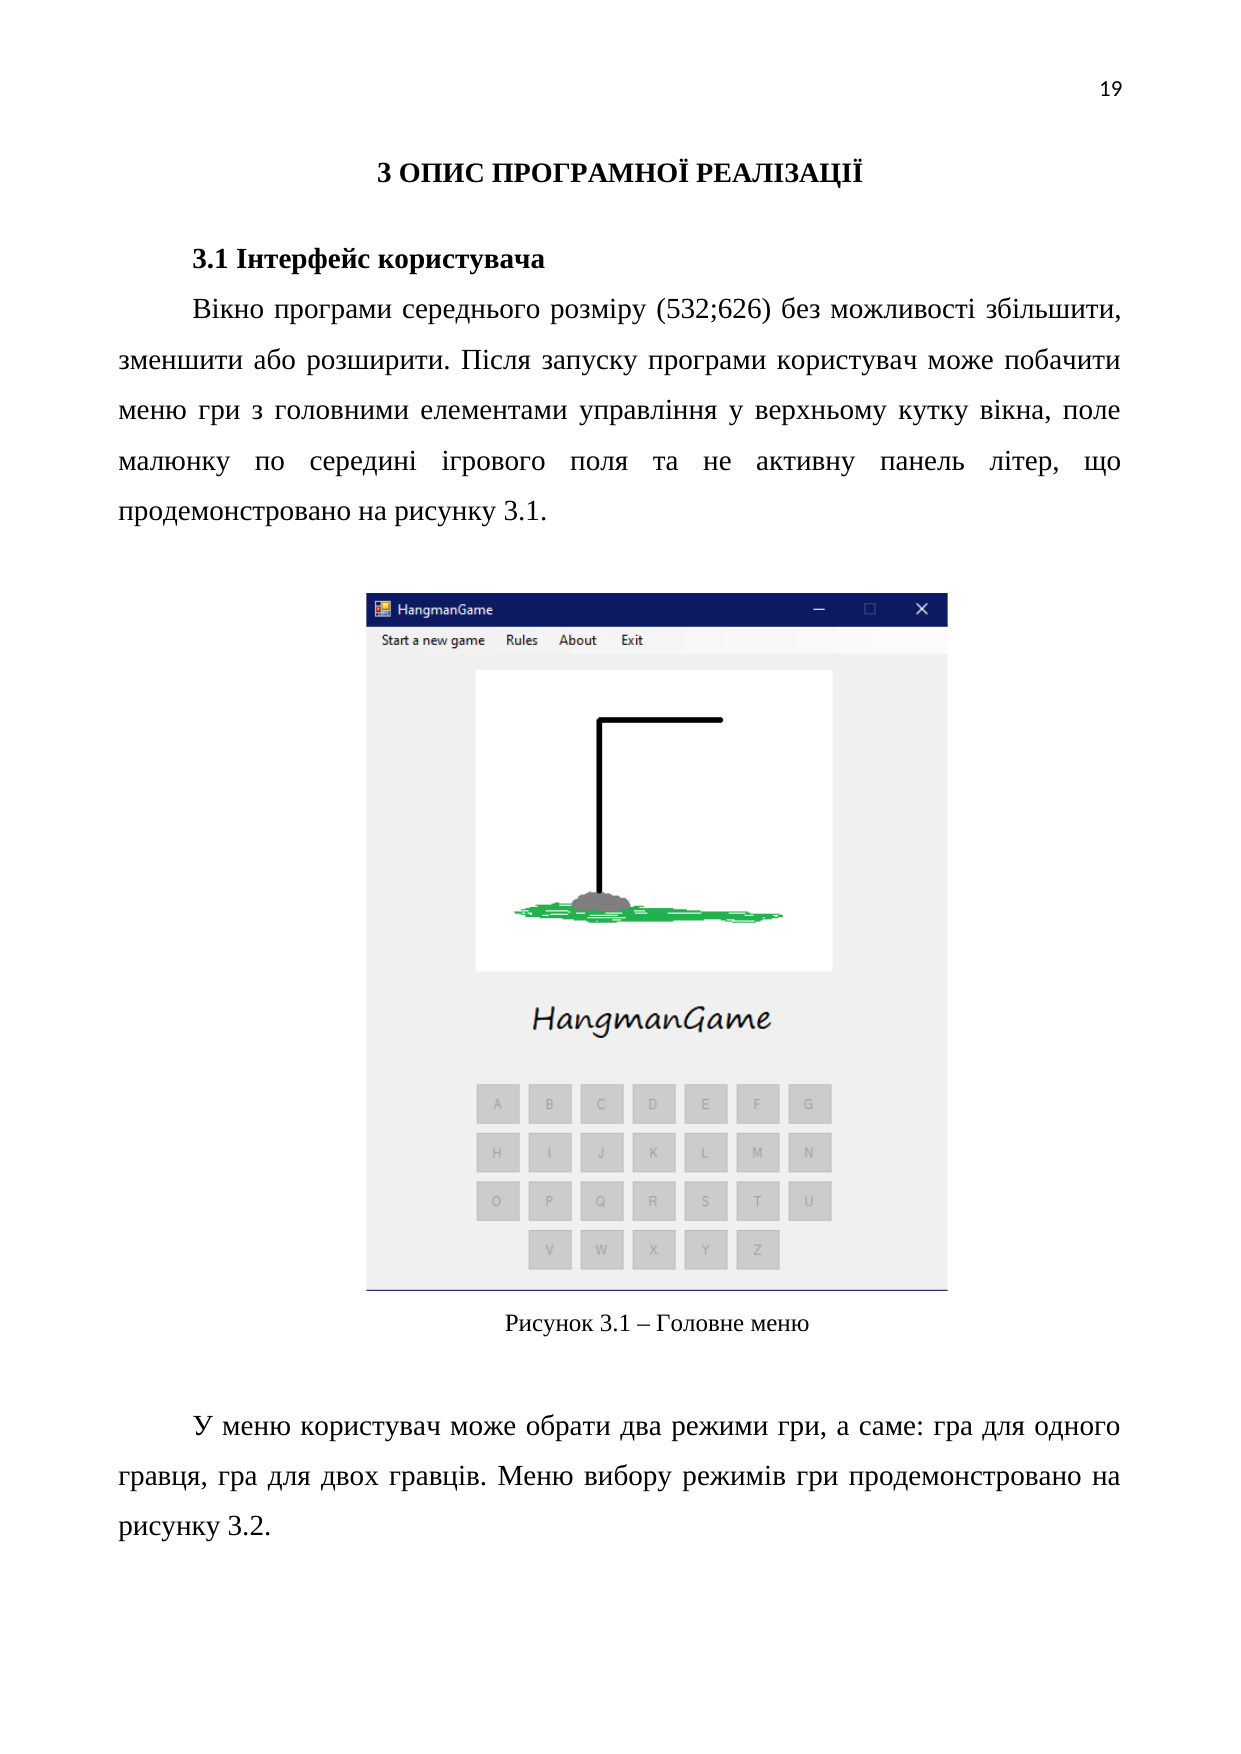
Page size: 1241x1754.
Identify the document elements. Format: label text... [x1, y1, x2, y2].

text У меню користувач може обрати два режими гри, а саме: гра для одного гравця, гра для двох гравців. Меню вибору режимів гри продемонстровано на рисунку 3.2. [118, 1408, 1122, 1542]
subtitle 3.1 Інтерфейс користувача [118, 241, 1122, 275]
picture [366, 593, 948, 1291]
text Вікно програми середнього розміру (532;626) без можливості збільшити, зменшити або розширити. Після запуску програми користувач може побачити меню гри з головними елементами управління у верхньому кутку вікна, поле малюнку по середині ігрового поля та не активну панель літер, що продемонстровано на рисунку 3.1. [118, 292, 1122, 526]
subtitle 3 ОПИС ПРОГРАМНОЇ РЕАЛІЗАЦІЇ [118, 155, 1122, 188]
text Рисунок 3.1 – Головне меню [118, 1308, 1122, 1337]
